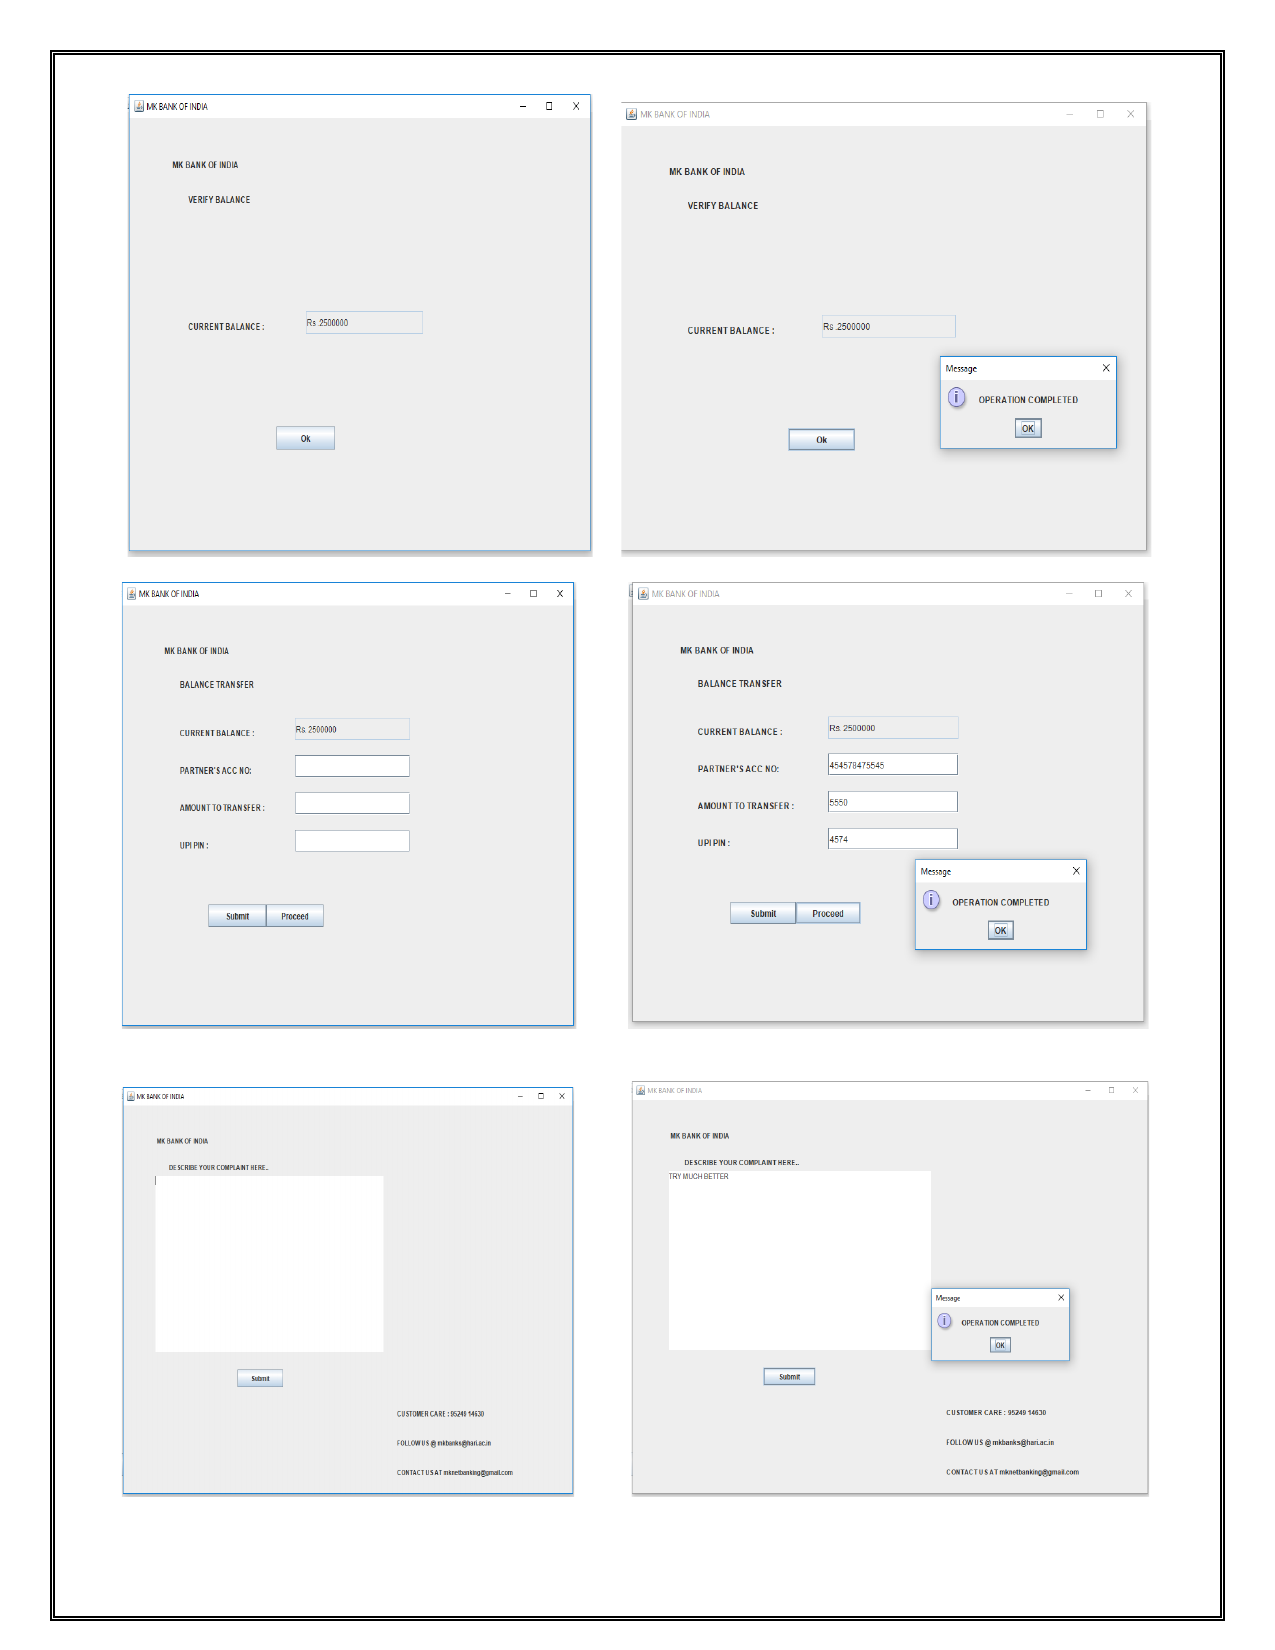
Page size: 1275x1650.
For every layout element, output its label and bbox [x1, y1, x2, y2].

picture [631, 1081, 1150, 1497]
picture [127, 94, 593, 557]
picture [628, 582, 1149, 1029]
picture [621, 102, 1152, 557]
picture [121, 1087, 575, 1497]
picture [121, 582, 577, 1029]
